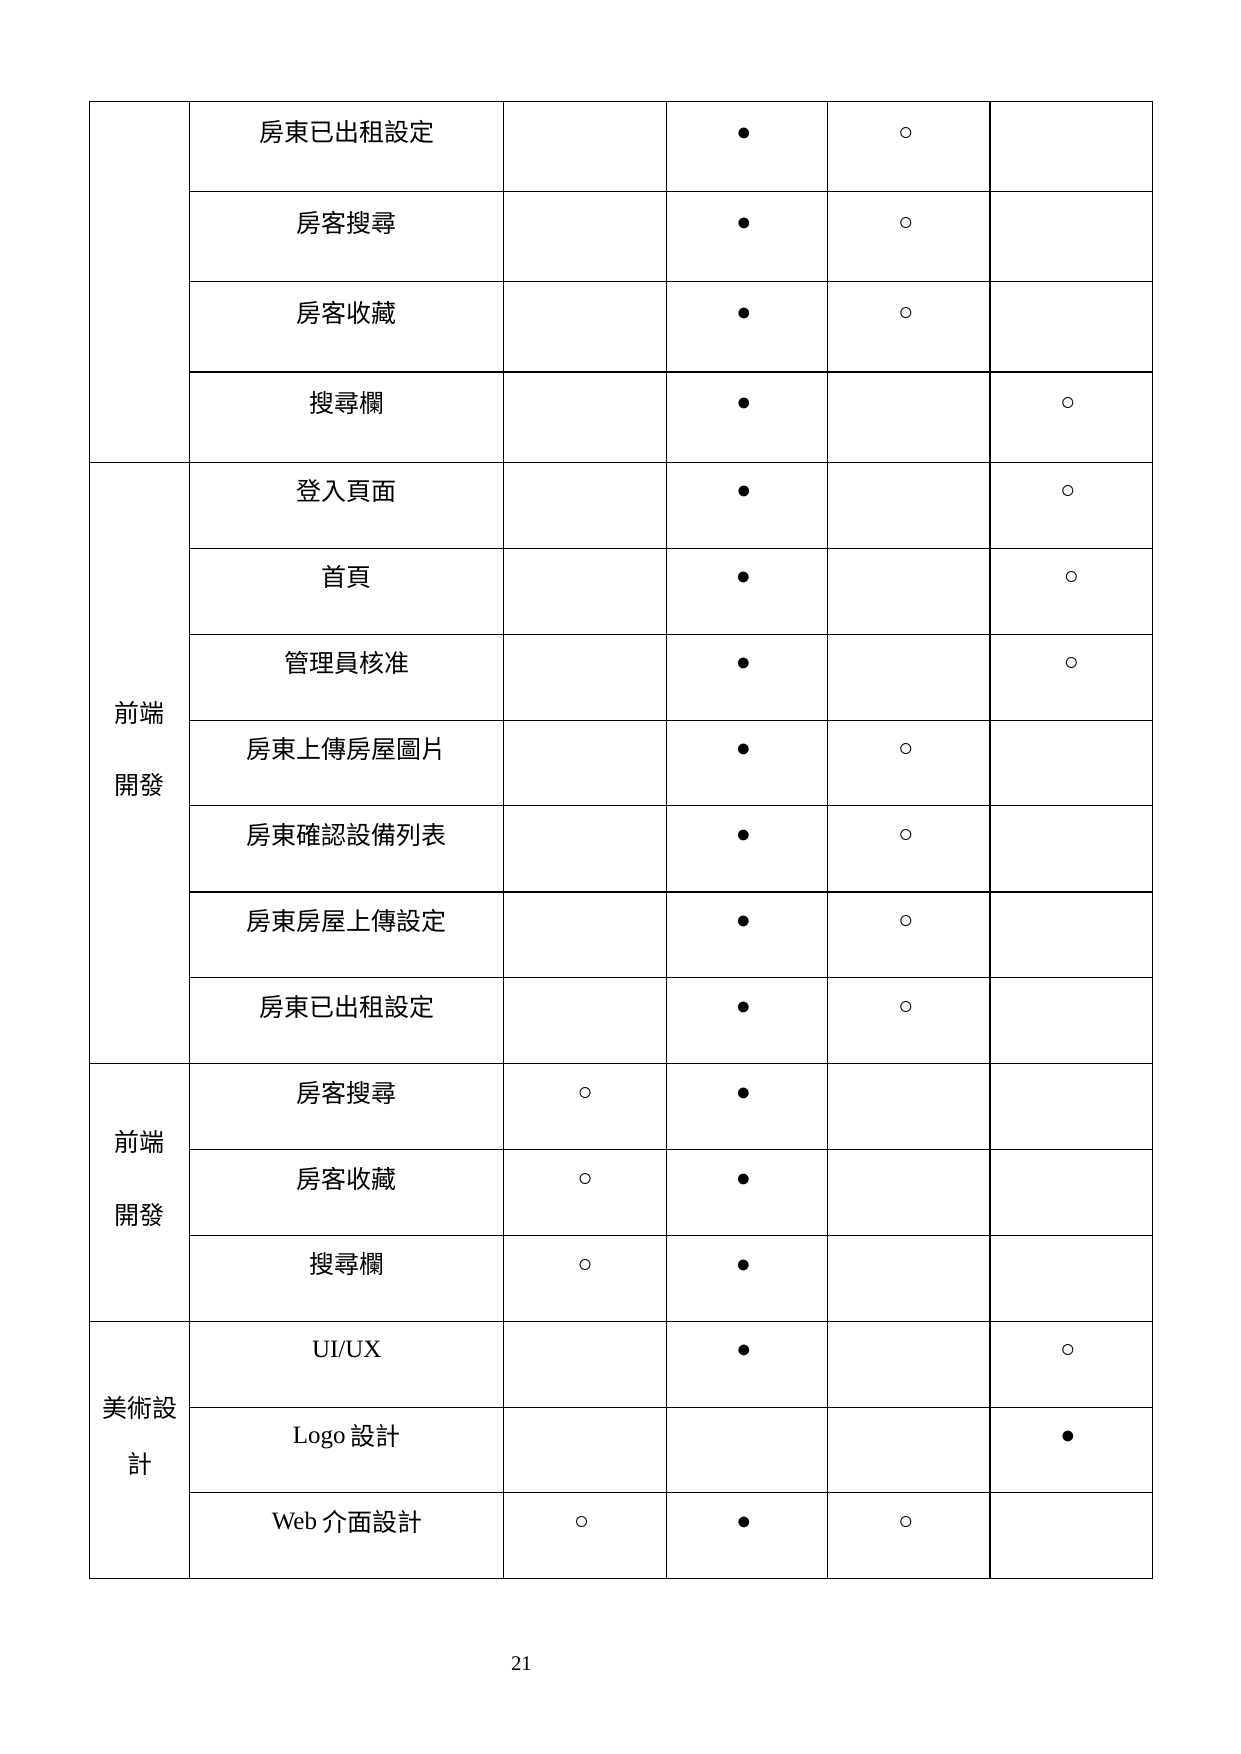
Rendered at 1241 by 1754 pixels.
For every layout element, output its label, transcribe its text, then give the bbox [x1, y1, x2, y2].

table_cell [991, 192, 1152, 281]
table_cell ○ [828, 806, 989, 891]
table_cell ● [667, 635, 827, 719]
table_cell [504, 721, 666, 805]
table_cell [991, 1150, 1152, 1235]
table_cell [991, 978, 1152, 1063]
table_cell ○ [991, 549, 1152, 633]
table_cell ● [667, 549, 827, 633]
table_cell 房東確認設備列表 [190, 806, 503, 891]
table_cell ○ [504, 1064, 666, 1149]
table_cell ○ [991, 463, 1152, 548]
table_cell [828, 1150, 989, 1235]
table_cell 房東已出租設定 [190, 102, 503, 191]
table_cell ● [667, 192, 827, 281]
table_cell [504, 806, 666, 891]
table_cell [504, 549, 666, 633]
table_cell ○ [991, 1322, 1152, 1407]
table_cell [504, 192, 666, 281]
table_cell ● [667, 893, 827, 977]
table_cell ○ [504, 1493, 666, 1578]
table_cell [828, 463, 989, 548]
table_cell 登入頁面 [190, 463, 503, 548]
table_cell ○ [828, 721, 989, 805]
table_cell ● [667, 282, 827, 371]
table_cell [991, 1064, 1152, 1149]
table_cell ○ [828, 978, 989, 1063]
table_cell [828, 635, 989, 719]
table_cell [828, 1064, 989, 1149]
table_cell ● [991, 1408, 1152, 1492]
table_cell ○ [991, 635, 1152, 719]
table_cell [991, 893, 1152, 977]
table_cell 房東已出租設定 [190, 978, 503, 1063]
table_cell 搜尋欄 [190, 373, 503, 462]
table_cell [504, 282, 666, 371]
table_cell [828, 373, 989, 462]
table_cell 首頁 [190, 549, 503, 633]
table_cell [991, 1236, 1152, 1321]
table_cell [504, 1322, 666, 1407]
table_cell 房客收藏 [190, 282, 503, 371]
table_cell [828, 1408, 989, 1492]
table_cell UI/UX [190, 1322, 503, 1407]
table_cell 房東房屋上傳設定 [190, 893, 503, 977]
table_cell [667, 1408, 827, 1492]
table_cell 搜尋欄 [190, 1236, 503, 1321]
table_cell ○ [504, 1150, 666, 1235]
table_cell [991, 806, 1152, 891]
table_cell ● [667, 1150, 827, 1235]
table_cell Web介面設計 [190, 1493, 503, 1578]
table_cell [991, 721, 1152, 805]
table_cell ● [667, 1064, 827, 1149]
table_cell [504, 102, 666, 191]
table_cell [991, 102, 1152, 191]
table_cell [504, 893, 666, 977]
table_cell [828, 549, 989, 633]
table_cell ● [667, 1493, 827, 1578]
table_cell [504, 463, 666, 548]
table_cell 前端 開發 [90, 463, 189, 1063]
table_cell ● [667, 721, 827, 805]
table_cell ● [667, 806, 827, 891]
table_cell ○ [991, 373, 1152, 462]
table_cell ● [667, 463, 827, 548]
table_cell 房客收藏 [190, 1150, 503, 1235]
table_cell [991, 282, 1152, 371]
table_cell 美術設計 [90, 1322, 189, 1578]
table_cell [504, 1408, 666, 1492]
table_cell Logo設計 [190, 1408, 503, 1492]
table_cell ○ [828, 282, 989, 371]
table_cell 房客搜尋 [190, 1064, 503, 1149]
table_cell ○ [828, 1493, 989, 1578]
table_cell 房東上傳房屋圖片 [190, 721, 503, 805]
table_cell ● [667, 1236, 827, 1321]
table_cell [828, 1322, 989, 1407]
table_cell 房客搜尋 [190, 192, 503, 281]
table_cell [504, 373, 666, 462]
table_cell [504, 635, 666, 719]
table_cell ● [667, 1322, 827, 1407]
table_cell ○ [828, 102, 989, 191]
table_cell [991, 1493, 1152, 1578]
table_cell ○ [504, 1236, 666, 1321]
table_cell ○ [828, 192, 989, 281]
table_cell 管理員核准 [190, 635, 503, 719]
table_cell ● [667, 373, 827, 462]
table_cell 前端 開發 [90, 1064, 189, 1321]
table_cell ● [667, 978, 827, 1063]
table_cell ● [667, 102, 827, 191]
table_cell [504, 978, 666, 1063]
table_cell [828, 1236, 989, 1321]
table_cell ○ [828, 893, 989, 977]
